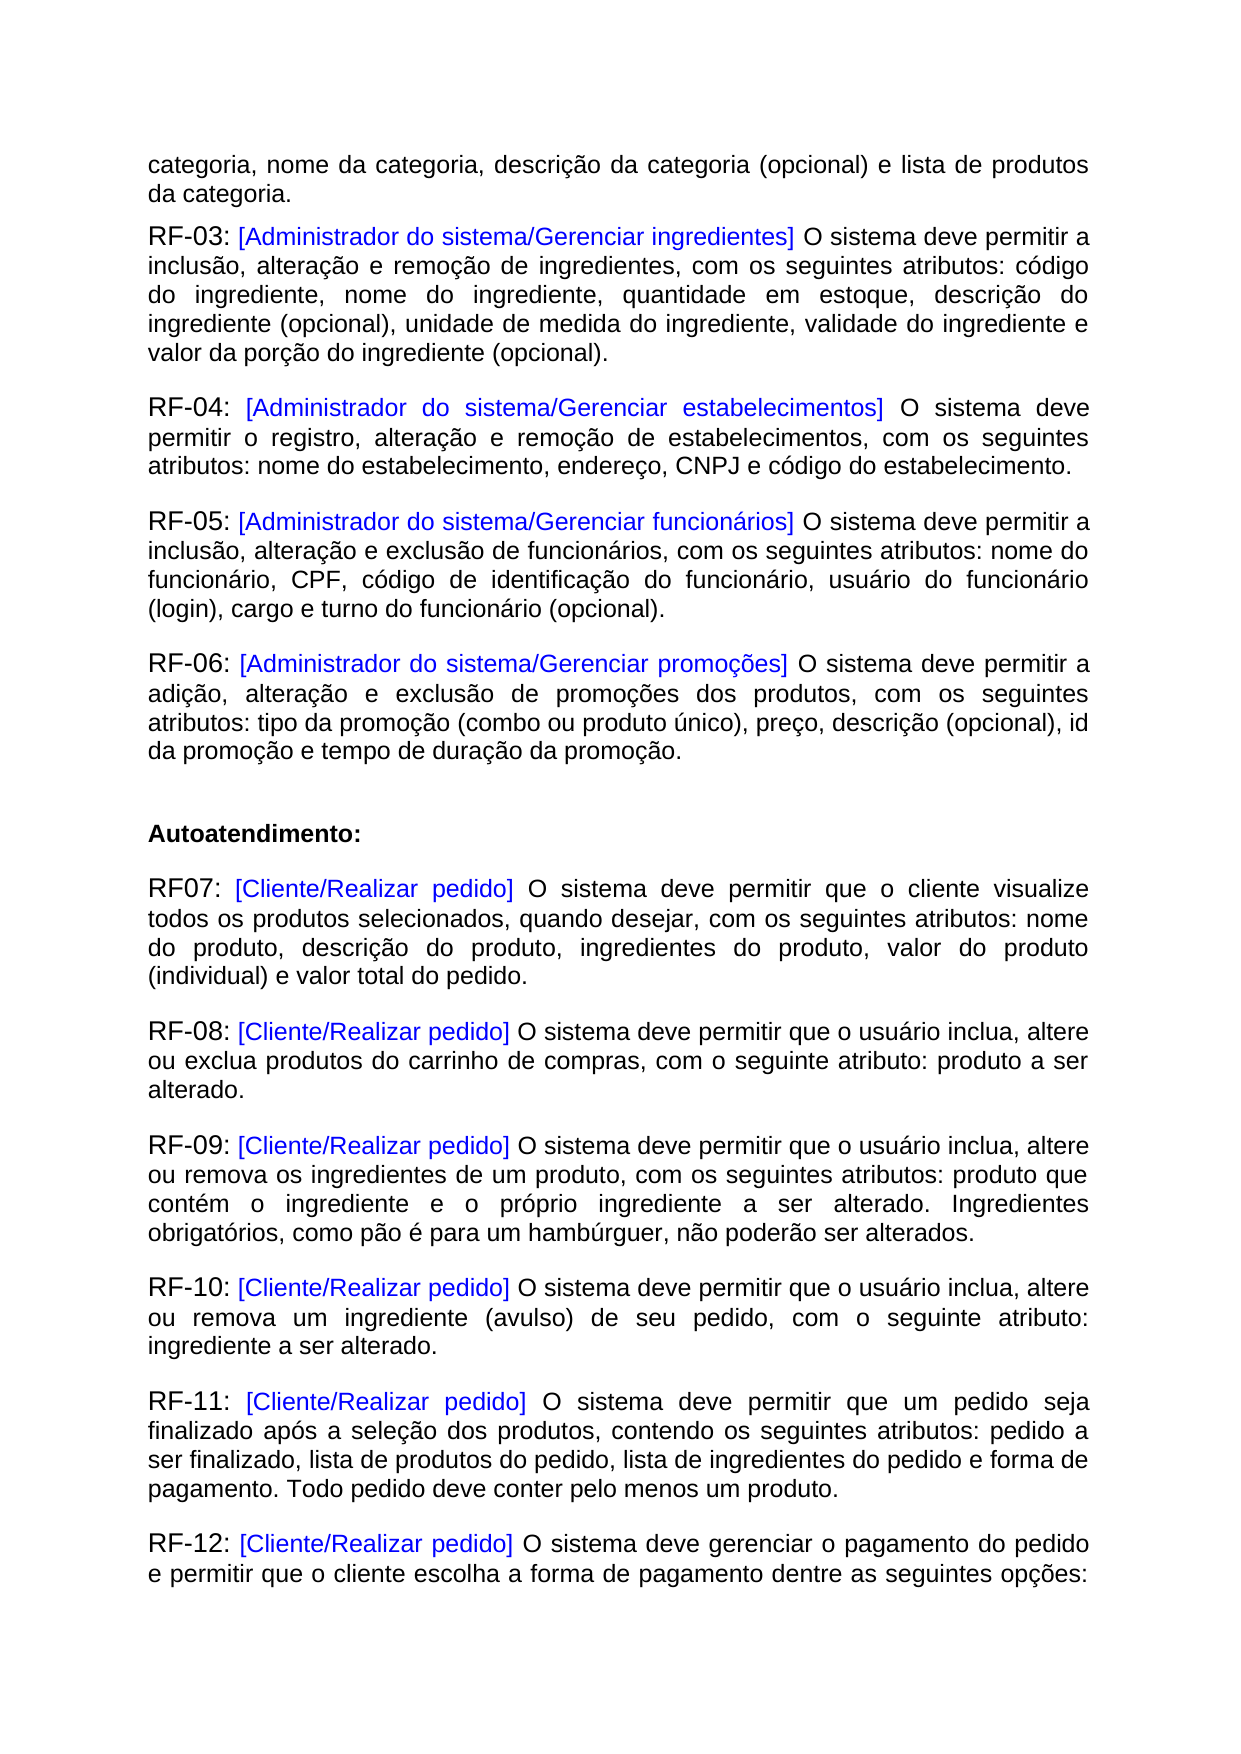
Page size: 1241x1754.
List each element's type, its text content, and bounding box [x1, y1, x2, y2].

text RF-05: [Administrador do sistema/Gerenciar funcionários] O sistema deve permitir a inclusão, alteração e exclusão de funcionários, com os seguintes atributos: nome do funcionário, CPF, código de identificação do funcionário, usuário do funcionário (login), cargo e turno do funcionário (opcional). [148, 505, 1090, 622]
text RF-03: [Administrador do sistema/Gerenciar ingredientes] O sistema deve permitir a inclusão, alteração e remoção de ingredientes, com os seguintes atributos: código do ingrediente, nome do ingrediente, quantidade em estoque, descrição do ingrediente (opcional), unidade de medida do ingrediente, validade do ingrediente e valor da porção do ingrediente (opcional). [148, 220, 1090, 366]
text Autoatendimento: [148, 819, 1090, 847]
text RF-10: [Cliente/Realizar pedido] O sistema deve permitir que o usuário inclua, altere ou remova um ingrediente (avulso) de seu pedido, com o seguinte atributo: ingrediente a ser alterado. [148, 1271, 1090, 1360]
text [148, 150, 1090, 207]
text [148, 1527, 1090, 1587]
text RF-08: [Cliente/Realizar pedido] O sistema deve permitir que o usuário inclua, altere ou exclua produtos do carrinho de compras, com o seguinte atributo: produto a ser alterado. [148, 1015, 1090, 1104]
text RF-04: [Administrador do sistema/Gerenciar estabelecimentos] O sistema deve permitir o registro, alteração e remoção de estabelecimentos, com os seguintes atributos: nome do estabelecimento, endereço, CNPJ e código do estabelecimento. [148, 391, 1090, 480]
text RF-11: [Cliente/Realizar pedido] O sistema deve permitir que um pedido seja finalizado após a seleção dos produtos, contendo os seguintes atributos: pedido a ser finalizado, lista de produtos do pedido, lista de ingredientes do pedido e forma de pagamento. Todo pedido deve conter pelo menos um produto. [148, 1385, 1090, 1502]
text RF-06: [Administrador do sistema/Gerenciar promoções] O sistema deve permitir a adição, alteração e exclusão de promoções dos produtos, com os seguintes atributos: tipo da promoção (combo ou produto único), preço, descrição (opcional), id da promoção e tempo de duração da promoção. [148, 647, 1090, 765]
text RF07: [Cliente/Realizar pedido] O sistema deve permitir que o cliente visualize todos os produtos selecionados, quando desejar, com os seguintes atributos: nome do produto, descrição do produto, ingredientes do produto, valor do produto (individual) e valor total do pedido. [148, 872, 1090, 990]
text RF-09: [Cliente/Realizar pedido] O sistema deve permitir que o usuário inclua, altere ou remova os ingredientes de um produto, com os seguintes atributos: produto que contém o ingrediente e o próprio ingrediente a ser alterado. Ingredientes obrigatórios, como pão é para um hambúrguer, não poderão ser alterados. [148, 1129, 1090, 1246]
